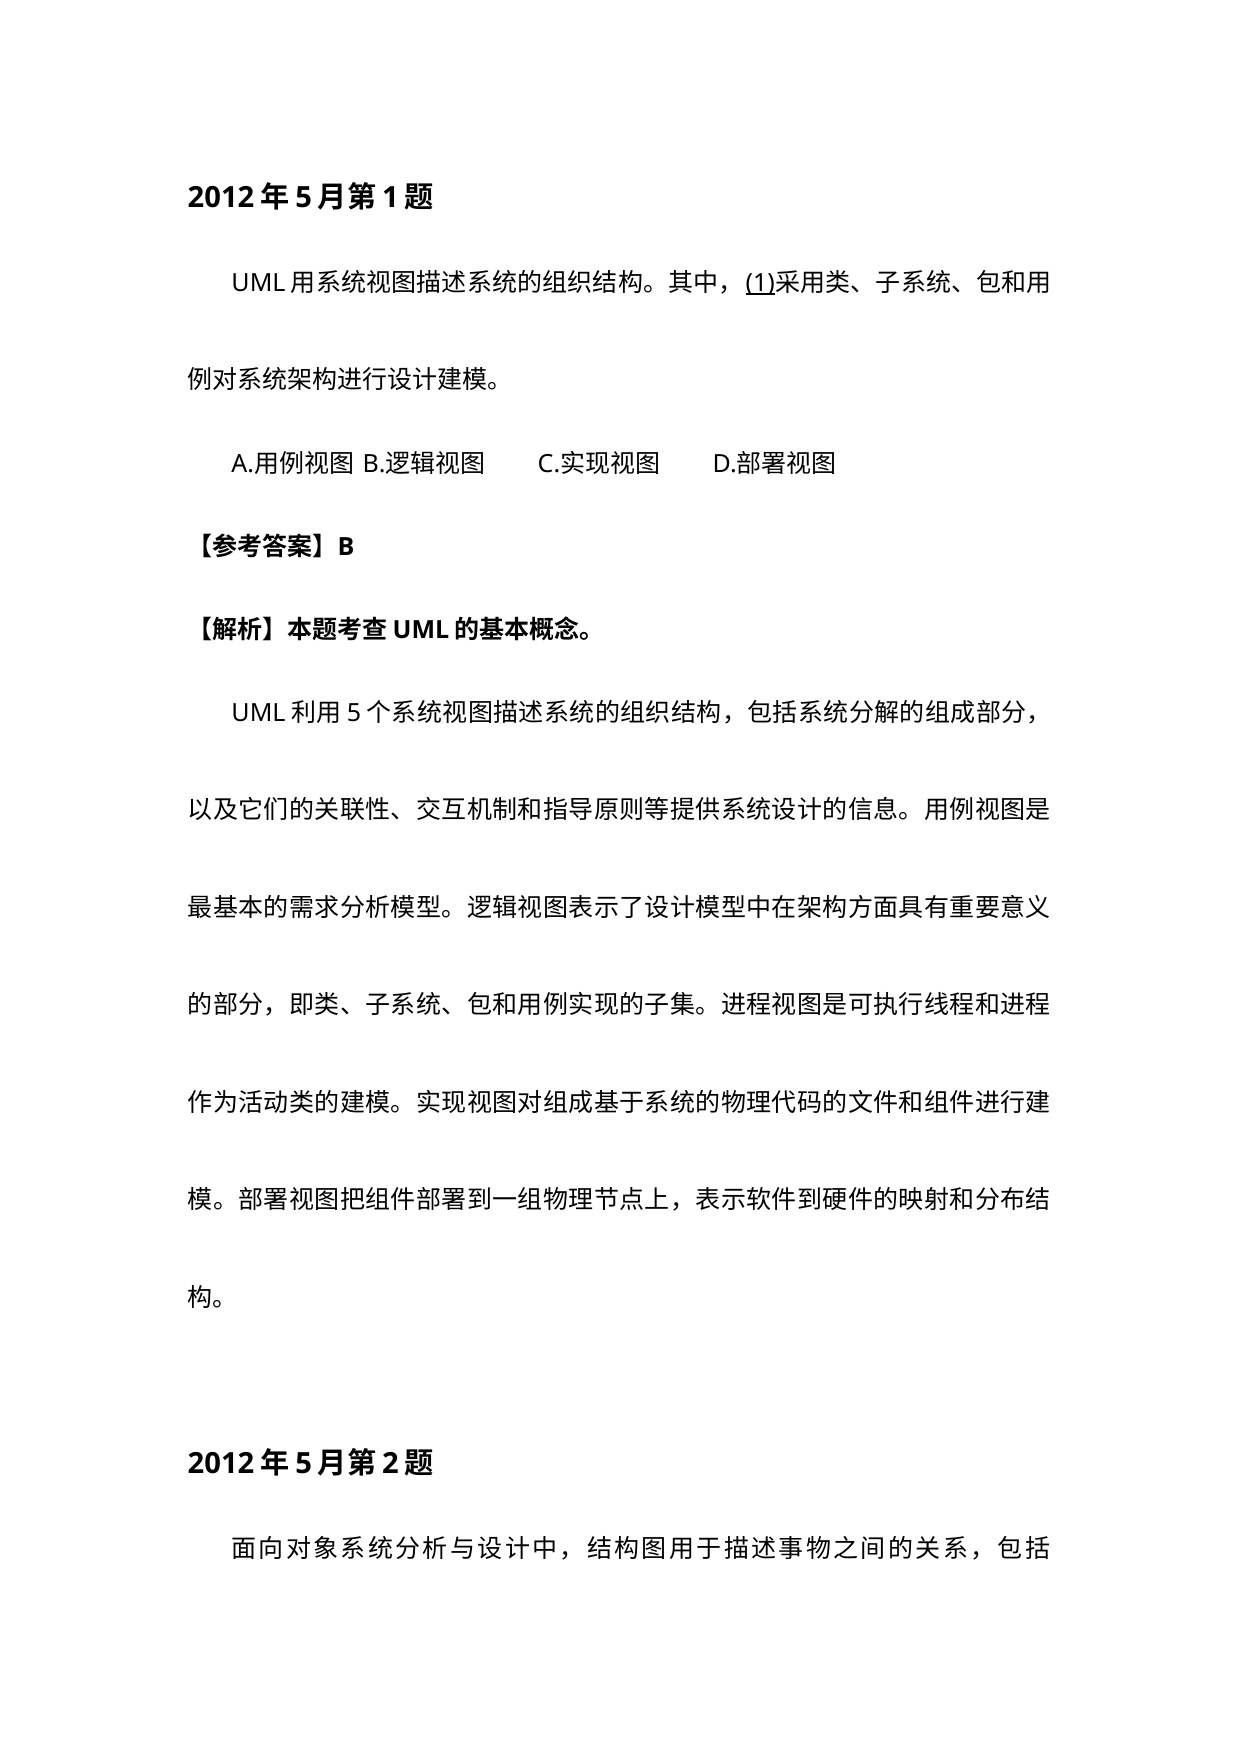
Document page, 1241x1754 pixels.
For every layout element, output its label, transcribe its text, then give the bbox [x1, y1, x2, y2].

text 2012年5月第2题 [187, 1428, 1053, 1493]
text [187, 1514, 1053, 1579]
text 2012年5月第1题 [187, 162, 1053, 227]
text A.用例视图 B.逻辑视图 C.实现视图 D.部署视图 [187, 429, 1053, 494]
text UML用系统视图描述系统的组织结构。其中，(1)采用类、子系统、包和用例对系统架构进行设计建模。 [187, 248, 1053, 411]
text UML利用5个系统视图描述系统的组织结构，包括系统分解的组成部分，以及它们的关联性、交互机制和指导原则等提供系统设计的信息。用例视图是最基本的需求分析模型。逻辑视图表示了设计模型中在架构方面具有重要意义的部分，即类、子系统、包和用例实现的子集。进程视图是可执行线程和进程作为活动类的建模。实现视图对组成基于系统的物理代码的文件和组件进行建模。部署视图把组件部署到一组物理节点上，表示软件到硬件的映射和分布结构。 [187, 678, 1053, 1328]
text 【参考答案】B [187, 512, 1053, 577]
text 【解析】本题考查UML的基本概念。 [187, 595, 1053, 660]
